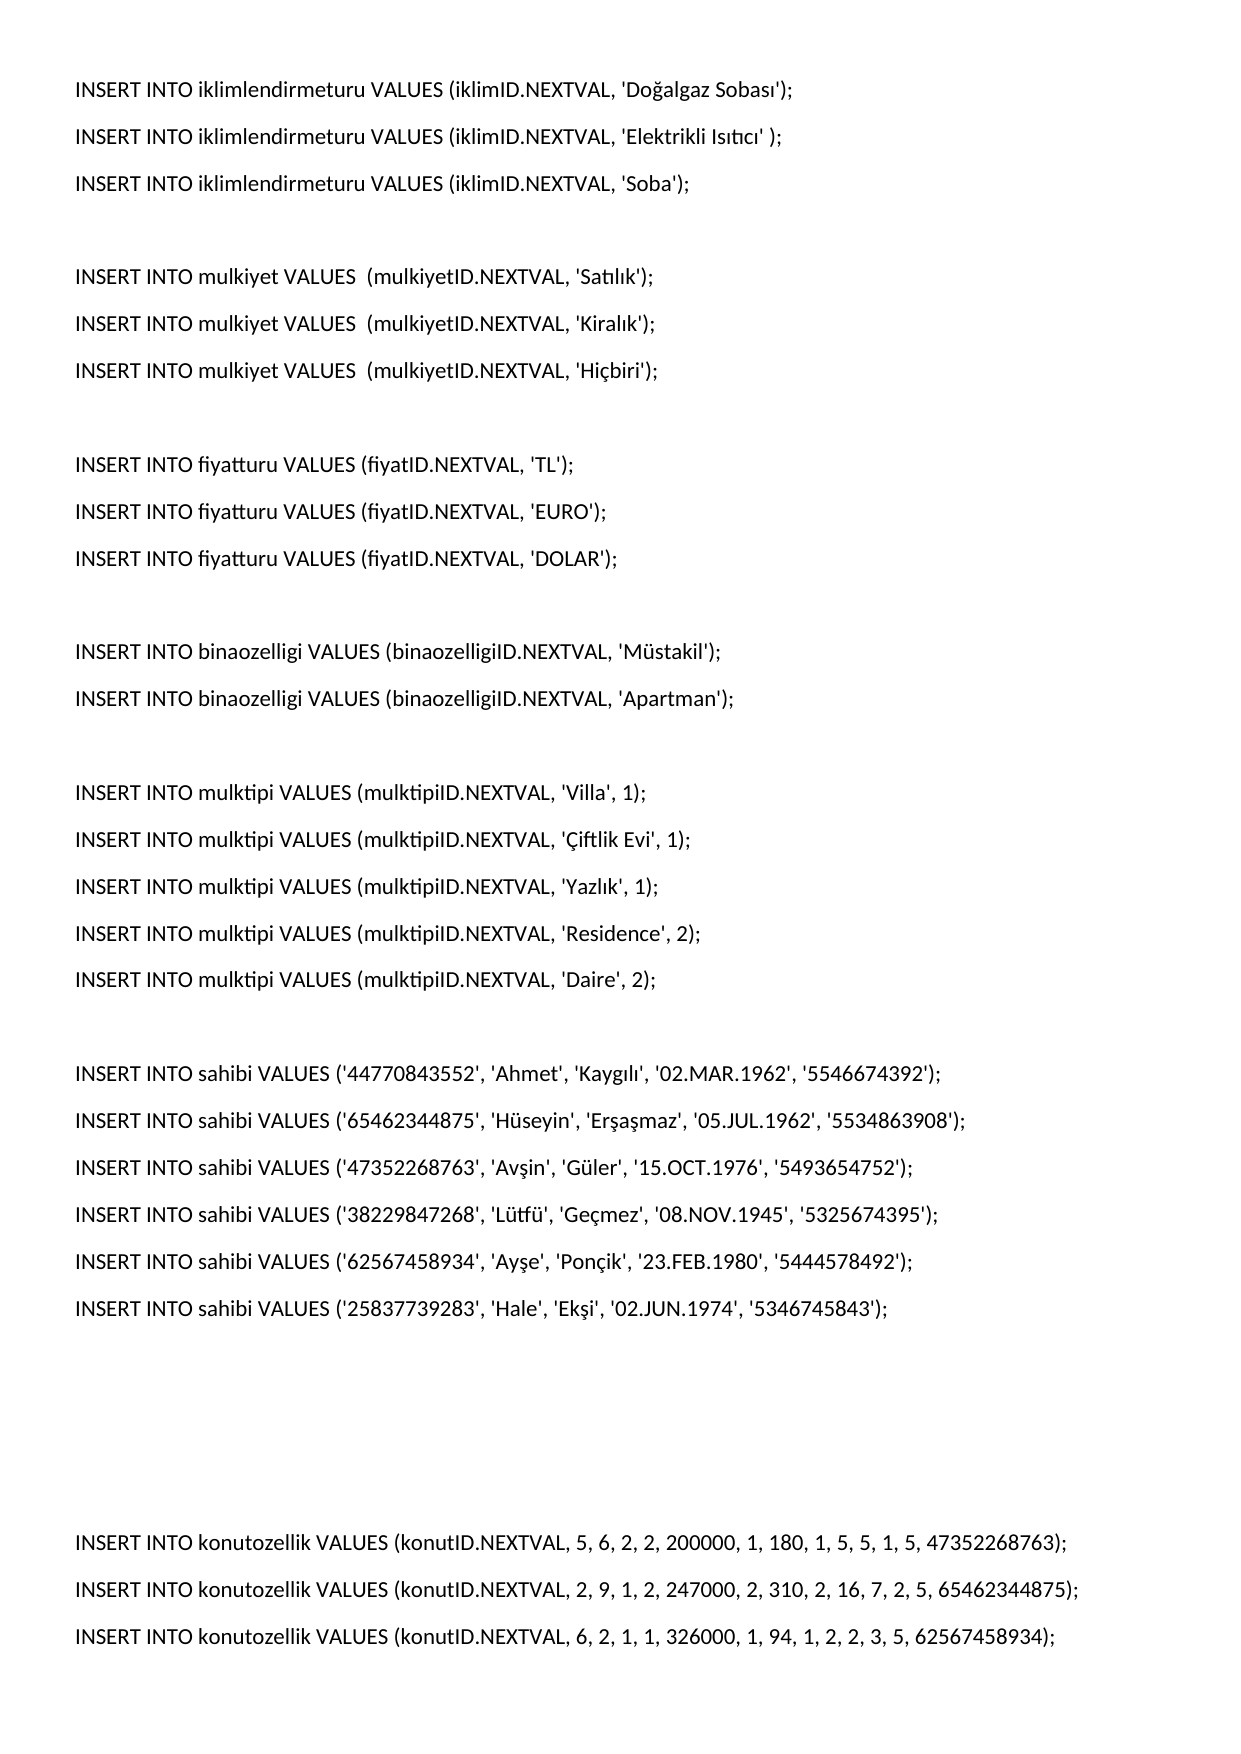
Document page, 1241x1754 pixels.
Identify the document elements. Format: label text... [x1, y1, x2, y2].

text INSERT INTO sahibi VALUES ('44770843552', 'Ahmet', 'Kaygılı', '02.MAR.1962', '5546674392'); [75, 1059, 1165, 1087]
text INSERT INTO mulktipi VALUES (mulktipiID.NEXTVAL, 'Çiftlik Evi', 1); [75, 825, 1165, 853]
text INSERT INTO konutozellik VALUES (konutID.NEXTVAL, 2, 9, 1, 2, 247000, 2, 310, 2, 16, 7, 2, 5, 65462344875); [75, 1575, 1165, 1603]
text INSERT INTO konutozellik VALUES (konutID.NEXTVAL, 6, 2, 1, 1, 326000, 1, 94, 1, 2, 2, 3, 5, 62567458934); [75, 1622, 1165, 1650]
text INSERT INTO fiyatturu VALUES (fiyatID.NEXTVAL, 'DOLAR'); [75, 544, 1165, 572]
text INSERT INTO mulktipi VALUES (mulktipiID.NEXTVAL, 'Villa', 1); [75, 778, 1165, 806]
text INSERT INTO mulkiyet VALUES (mulkiyetID.NEXTVAL, 'Kiralık'); [75, 309, 1165, 337]
text INSERT INTO iklimlendirmeturu VALUES (iklimID.NEXTVAL, 'Elektrikli Isıtıcı' ); [75, 122, 1165, 150]
text INSERT INTO sahibi VALUES ('38229847268', 'Lütfü', 'Geçmez', '08.NOV.1945', '5325674395'); [75, 1200, 1165, 1228]
text INSERT INTO sahibi VALUES ('47352268763', 'Avşin', 'Güler', '15.OCT.1976', '5493654752'); [75, 1153, 1165, 1181]
text INSERT INTO mulktipi VALUES (mulktipiID.NEXTVAL, 'Yazlık', 1); [75, 872, 1165, 900]
text INSERT INTO iklimlendirmeturu VALUES (iklimID.NEXTVAL, 'Doğalgaz Sobası'); [75, 75, 1165, 103]
text INSERT INTO sahibi VALUES ('25837739283', 'Hale', 'Ekşi', '02.JUN.1974', '5346745843'); [75, 1294, 1165, 1322]
text INSERT INTO binaozelligi VALUES (binaozelligiID.NEXTVAL, 'Apartman'); [75, 684, 1165, 712]
text INSERT INTO mulktipi VALUES (mulktipiID.NEXTVAL, 'Residence', 2); [75, 919, 1165, 947]
text INSERT INTO sahibi VALUES ('65462344875', 'Hüseyin', 'Erşaşmaz', '05.JUL.1962', '5534863908'); [75, 1106, 1165, 1134]
text INSERT INTO fiyatturu VALUES (fiyatID.NEXTVAL, 'TL'); [75, 450, 1165, 478]
text INSERT INTO iklimlendirmeturu VALUES (iklimID.NEXTVAL, 'Soba'); [75, 169, 1165, 197]
text INSERT INTO fiyatturu VALUES (fiyatID.NEXTVAL, 'EURO'); [75, 497, 1165, 525]
text INSERT INTO binaozelligi VALUES (binaozelligiID.NEXTVAL, 'Müstakil'); [75, 637, 1165, 666]
text INSERT INTO mulkiyet VALUES (mulkiyetID.NEXTVAL, 'Satılık'); [75, 262, 1165, 291]
text INSERT INTO mulkiyet VALUES (mulkiyetID.NEXTVAL, 'Hiçbiri'); [75, 356, 1165, 384]
text INSERT INTO konutozellik VALUES (konutID.NEXTVAL, 5, 6, 2, 2, 200000, 1, 180, 1, 5, 5, 1, 5, 47352268763); [75, 1528, 1165, 1556]
text INSERT INTO mulktipi VALUES (mulktipiID.NEXTVAL, 'Daire', 2); [75, 966, 1165, 994]
text INSERT INTO sahibi VALUES ('62567458934', 'Ayşe', 'Ponçik', '23.FEB.1980', '5444578492'); [75, 1247, 1165, 1275]
